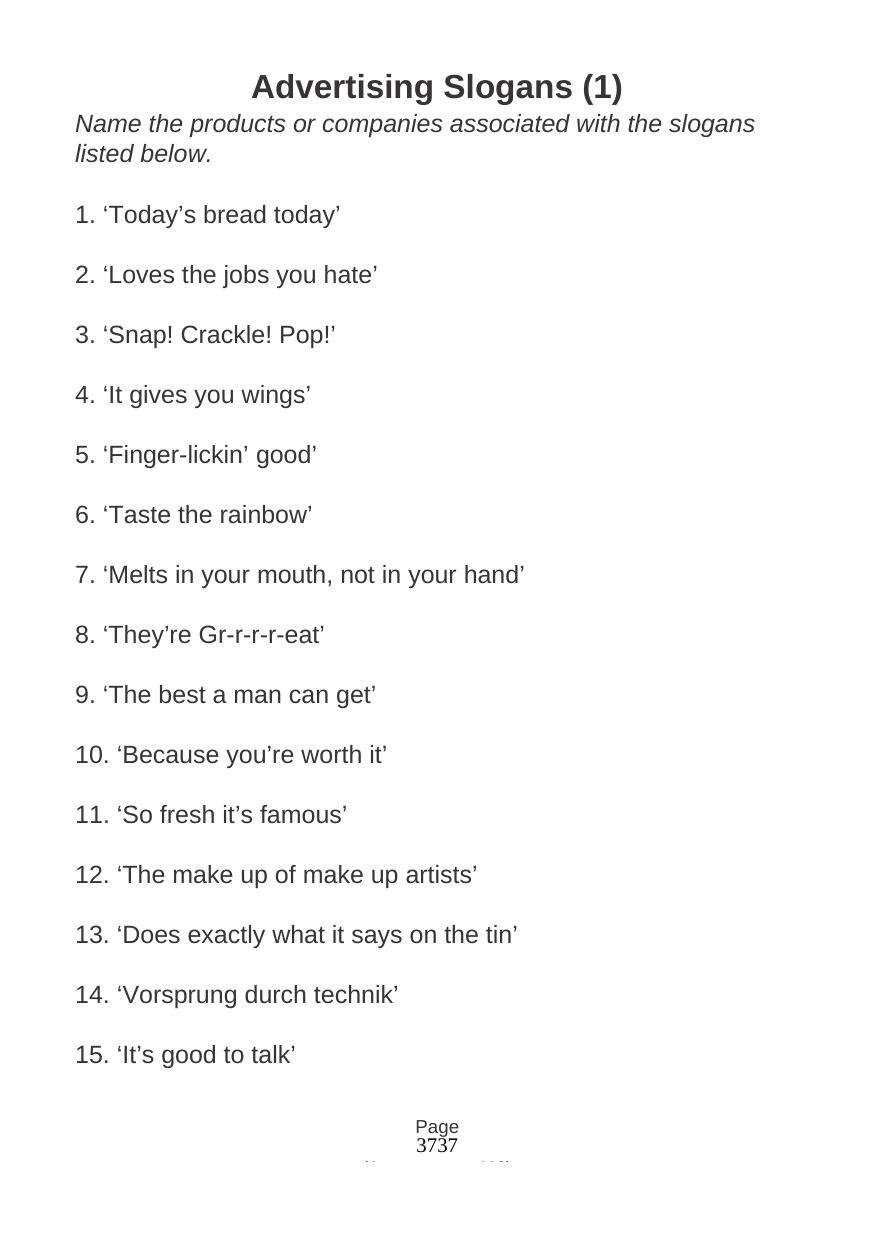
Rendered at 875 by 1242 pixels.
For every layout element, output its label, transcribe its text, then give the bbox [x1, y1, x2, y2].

text 1. ‘Today’s bread today’ [75, 200, 768, 229]
text 9. ‘The best a man can get’ [75, 680, 768, 709]
text 13. ‘Does exactly what it says on the tin’ [75, 920, 768, 949]
text 8. ‘They’re Gr-r-r-r-eat’ [75, 620, 768, 649]
text 2. ‘Loves the jobs you hate’ [75, 260, 768, 289]
text 7. ‘Melts in your mouth, not in your hand’ [75, 560, 768, 589]
text 6. ‘Taste the rainbow’ [75, 500, 768, 529]
text 3. ‘Snap! Crackle! Pop!’ [75, 320, 768, 349]
text 11. ‘So fresh it’s famous’ [75, 800, 768, 829]
text 12. ‘The make up of make up artists’ [75, 860, 768, 889]
text 15. ‘It’s good to talk’ [75, 1040, 768, 1069]
text 14. ‘Vorsprung durch technik’ [75, 980, 768, 1009]
text 10. ‘Because you’re worth it’ [75, 740, 768, 769]
text 5. ‘Finger-lickin’ good’ [75, 440, 768, 469]
text 4. ‘It gives you wings’ [75, 380, 768, 409]
